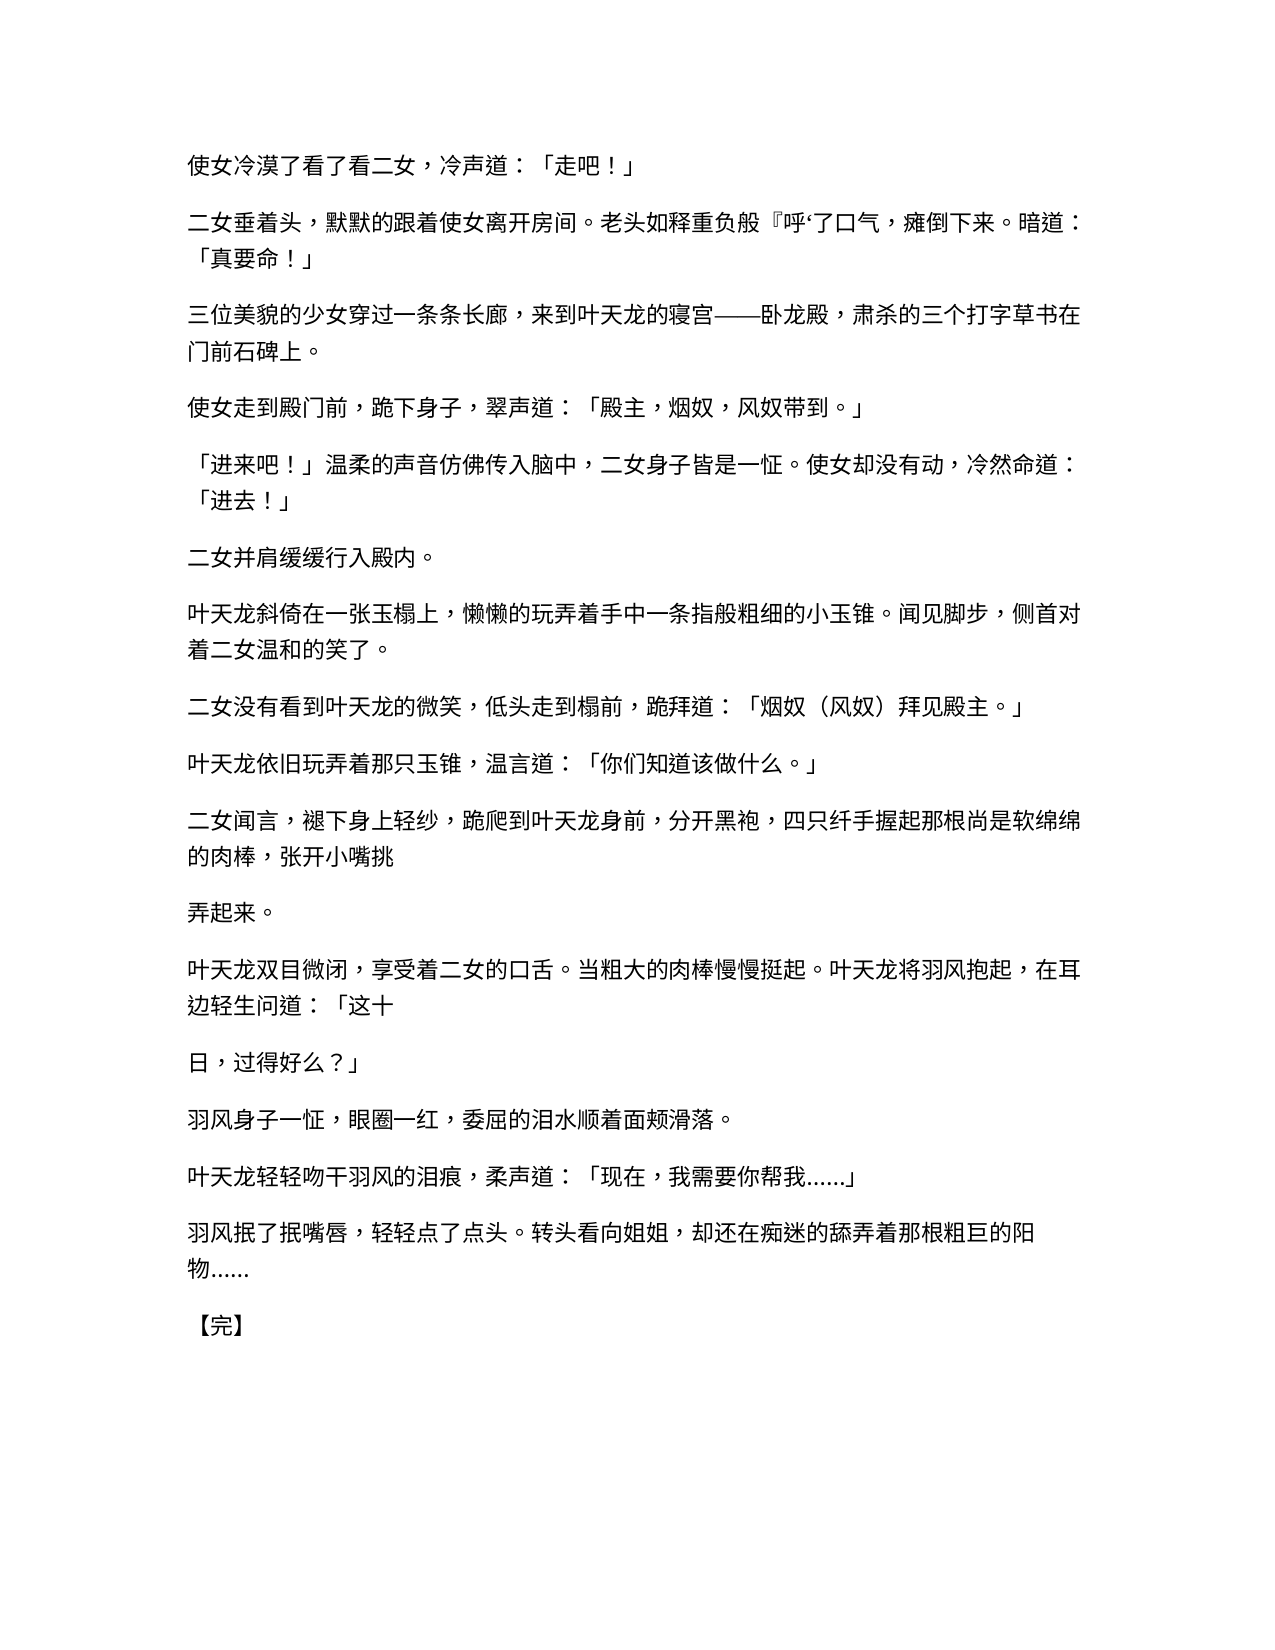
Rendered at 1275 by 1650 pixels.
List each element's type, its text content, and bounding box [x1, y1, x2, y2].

text 叶天龙双目微闭，享受着二女的口舌。当粗大的肉棒慢慢挺起。叶天龙将羽风抱起，在耳边轻生问道：「这十 [187, 954, 1087, 1021]
text 「进来吧！」温柔的声音仿佛传入脑中，二女身子皆是一怔。使女却没有动，冷然命道：「进去！」 [187, 449, 1087, 516]
text 叶天龙轻轻吻干羽风的泪痕，柔声道：「现在，我需要你帮我……」 [187, 1160, 1087, 1192]
text 二女并肩缓缓行入殿内。 [187, 542, 1087, 573]
text 使女走到殿门前，跪下身子，翠声道：「殿主，烟奴，风奴带到。」 [187, 392, 1087, 423]
text 叶天龙斜倚在一张玉榻上，懒懒的玩弄着手中一条指般粗细的小玉锥。闻见脚步，侧首对着二女温和的笑了。 [187, 598, 1087, 666]
text 二女没有看到叶天龙的微笑，低头走到榻前，跪拜道：「烟奴（风奴）拜见殿主。」 [187, 691, 1087, 722]
text 三位美貌的少女穿过一条条长廊，来到叶天龙的寝宫——卧龙殿，肃杀的三个打字草书在门前石碑上。 [187, 299, 1087, 367]
text 二女垂着头，默默的跟着使女离开房间。老头如释重负般『呼‘了口气，瘫倒下来。暗道：「真要命！」 [187, 207, 1087, 274]
text 二女闻言，褪下身上轻纱，跪爬到叶天龙身前，分开黑袍，四只纤手握起那根尚是软绵绵的肉棒，张开小嘴挑 [187, 805, 1087, 872]
text 使女冷漠了看了看二女，冷声道：「走吧！」 [187, 150, 1087, 181]
text 日，过得好么？」 [187, 1047, 1087, 1078]
text 羽风身子一怔，眼圈一红，委屈的泪水顺着面颊滑落。 [187, 1104, 1087, 1135]
text 羽风抿了抿嘴唇，轻轻点了点头。转头看向姐姐，却还在痴迷的舔弄着那根粗巨的阳物…… [187, 1217, 1087, 1284]
text 【完】 [187, 1310, 1087, 1341]
text 弄起来。 [187, 897, 1087, 929]
text 叶天龙依旧玩弄着那只玉锥，温言道：「你们知道该做什么。」 [187, 748, 1087, 779]
